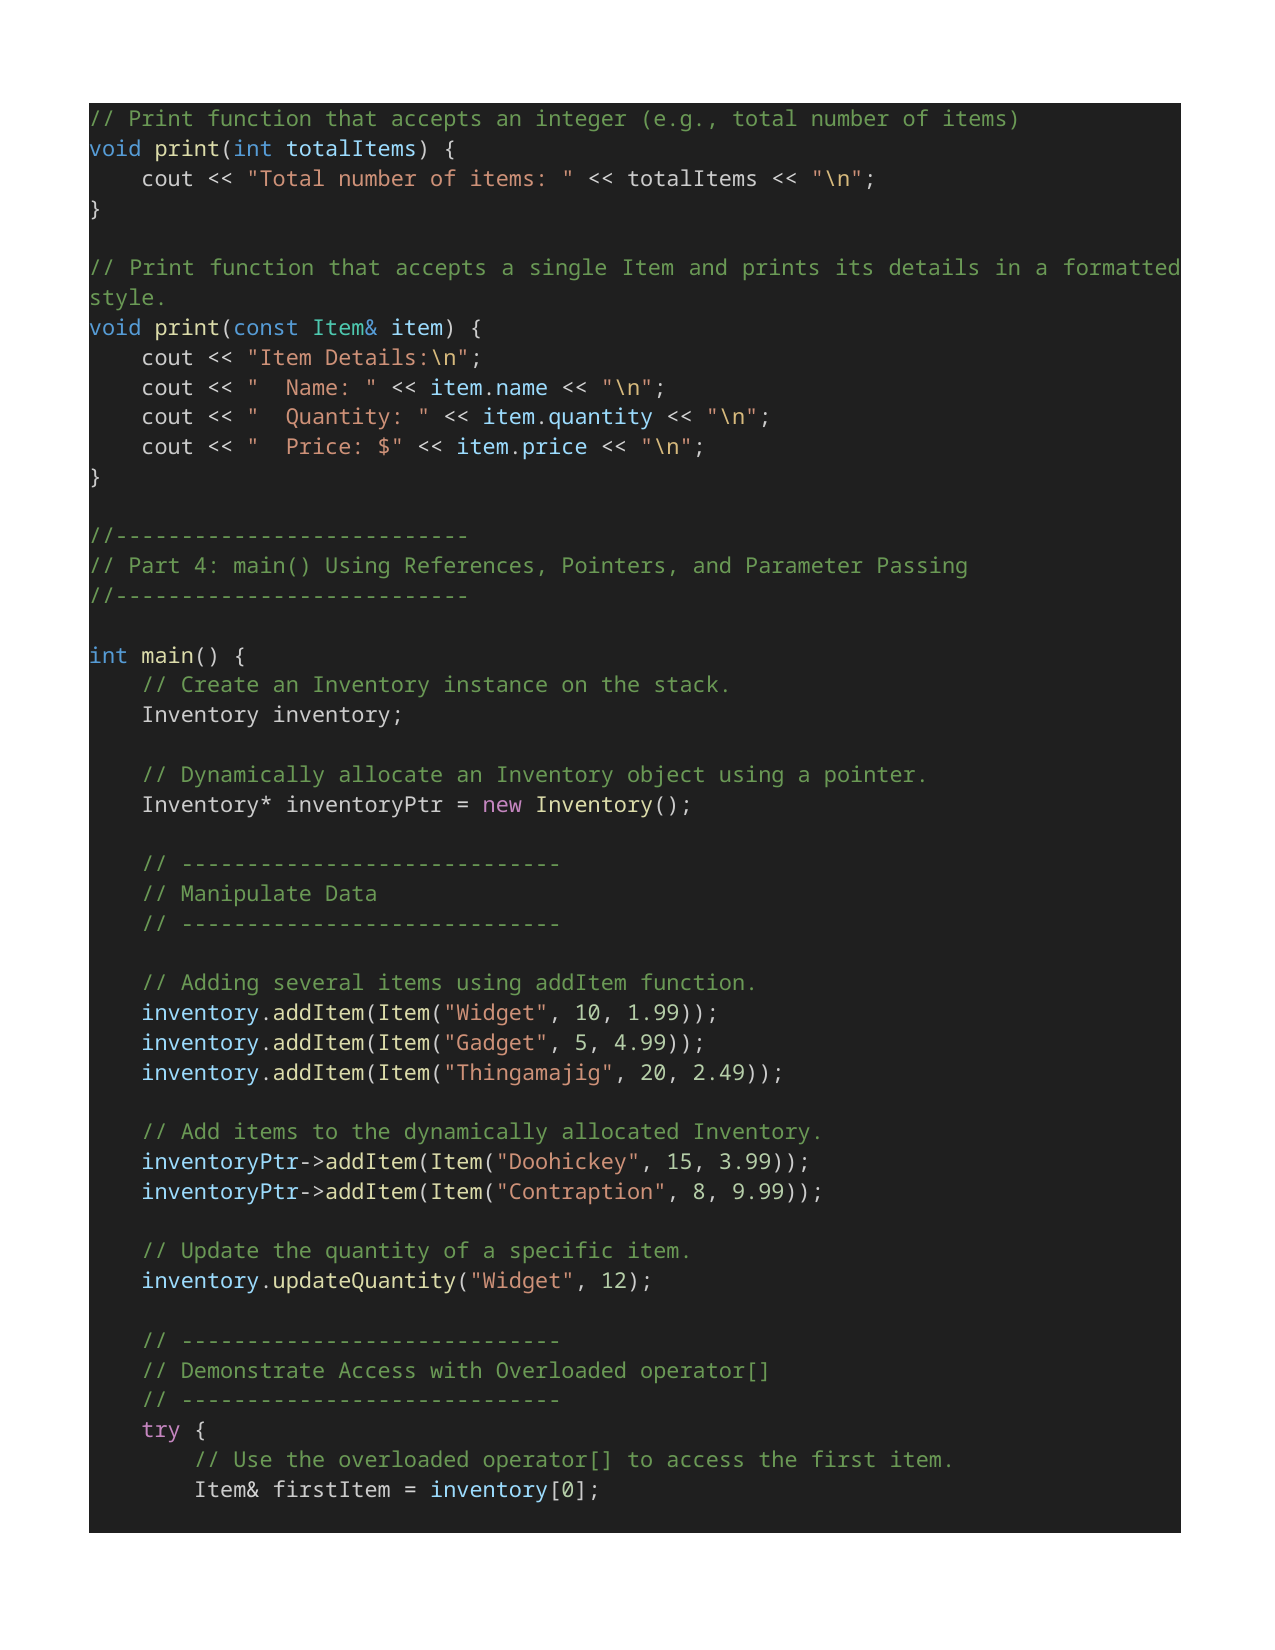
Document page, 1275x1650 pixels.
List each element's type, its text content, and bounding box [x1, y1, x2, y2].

text void print(int totalItems) { [89, 133, 1181, 163]
text Item& firstItem = inventory[0]; [89, 1474, 1181, 1504]
text inventory.updateQuantity("Widget", 12); [89, 1265, 1181, 1295]
text // Update the quantity of a specific item. [89, 1236, 1181, 1265]
text inventory.addItem(Item("Widget", 10, 1.99)); [89, 997, 1181, 1027]
text Inventory inventory; [89, 699, 1181, 729]
text inventory.addItem(Item("Gadget", 5, 4.99)); [89, 1027, 1181, 1057]
text void print(const Item& item) { [89, 312, 1181, 342]
text cout << " Price: $" << item.price << "\n"; [89, 431, 1181, 461]
text // Add items to the dynamically allocated Inventory. [89, 1116, 1181, 1146]
text cout << " Quantity: " << item.quantity << "\n"; [89, 401, 1181, 431]
text // ----------------------------- [89, 848, 1181, 878]
text // ----------------------------- [89, 1384, 1181, 1414]
text // Adding several items using addItem function. [89, 967, 1181, 997]
text // Demonstrate Access with Overloaded operator[] [89, 1355, 1181, 1384]
text cout << "Total number of items: " << totalItems << "\n"; [89, 163, 1181, 193]
text } [89, 461, 1181, 491]
text //--------------------------- [89, 580, 1181, 610]
text // Print function that accepts a single Item and prints its details in a formatted style. [89, 252, 1181, 312]
text inventoryPtr->addItem(Item("Doohickey", 15, 3.99)); [89, 1146, 1181, 1176]
text // Manipulate Data [89, 878, 1181, 908]
text try { [89, 1414, 1181, 1444]
text // Use the overloaded operator[] to access the first item. [89, 1444, 1181, 1474]
text // ----------------------------- [89, 1325, 1181, 1355]
text // Create an Inventory instance on the stack. [89, 669, 1181, 699]
text // Part 4: main() Using References, Pointers, and Parameter Passing [89, 550, 1181, 580]
text inventory.addItem(Item("Thingamajig", 20, 2.49)); [89, 1057, 1181, 1087]
text // ----------------------------- [89, 908, 1181, 938]
text //--------------------------- [89, 521, 1181, 550]
text Inventory* inventoryPtr = new Inventory(); [89, 789, 1181, 818]
text int main() { [89, 640, 1181, 669]
text } [89, 193, 1181, 223]
text cout << "Item Details:\n"; [89, 342, 1181, 372]
text // Dynamically allocate an Inventory object using a pointer. [89, 759, 1181, 789]
text // Print function that accepts an integer (e.g., total number of items) [89, 103, 1181, 133]
text inventoryPtr->addItem(Item("Contraption", 8, 9.99)); [89, 1176, 1181, 1206]
text cout << " Name: " << item.name << "\n"; [89, 372, 1181, 401]
